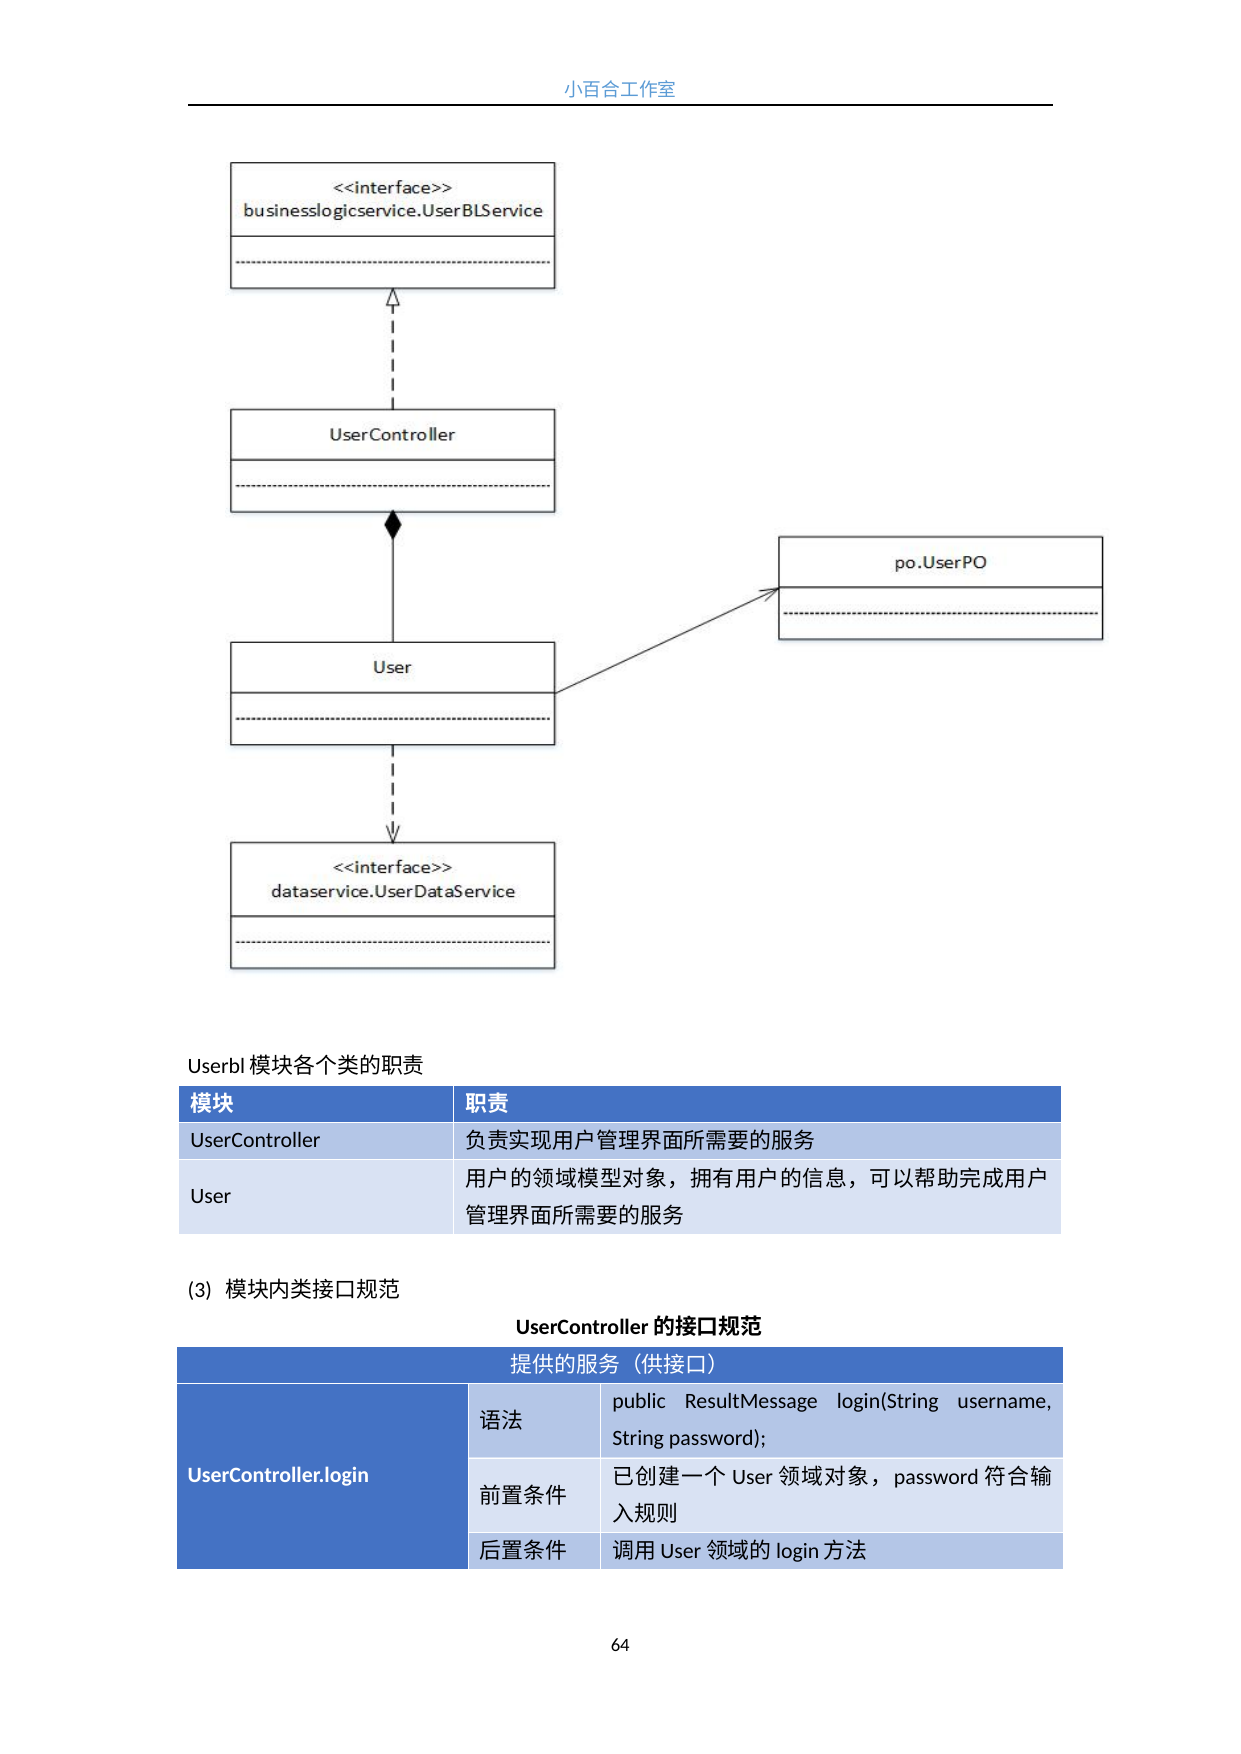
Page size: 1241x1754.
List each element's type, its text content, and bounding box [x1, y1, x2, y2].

table_header 职责 [454, 1086, 1061, 1122]
table_cell 后置条件 [469, 1533, 600, 1569]
table_header 模块 [179, 1086, 453, 1122]
table_cell public ResultMessage login(String username, String password); [601, 1384, 1063, 1457]
table_header 提供的服务（供接口） [177, 1347, 1063, 1383]
table_cell User [179, 1160, 453, 1234]
list UserController的接口规范 [225, 1308, 1053, 1341]
table_cell 前置条件 [469, 1459, 600, 1532]
table_cell 用户的领域模型对象，拥有用户的信息，可以帮助完成用户管理界面所需要的服务 [454, 1160, 1061, 1234]
table_cell 已创建一个User领域对象，password符合输入规则 [601, 1459, 1063, 1532]
table_cell UserController.login [177, 1384, 468, 1569]
text Userbl模块各个类的职责 [187, 1047, 1053, 1080]
table_cell 语法 [469, 1384, 600, 1457]
picture [225, 162, 1110, 978]
table_cell UserController [179, 1123, 453, 1159]
table_cell 调用User领域的login方法 [601, 1533, 1063, 1569]
table_cell 负责实现用户管理界面所需要的服务 [454, 1123, 1061, 1159]
list 模块内类接口规范 [187, 1271, 1053, 1304]
